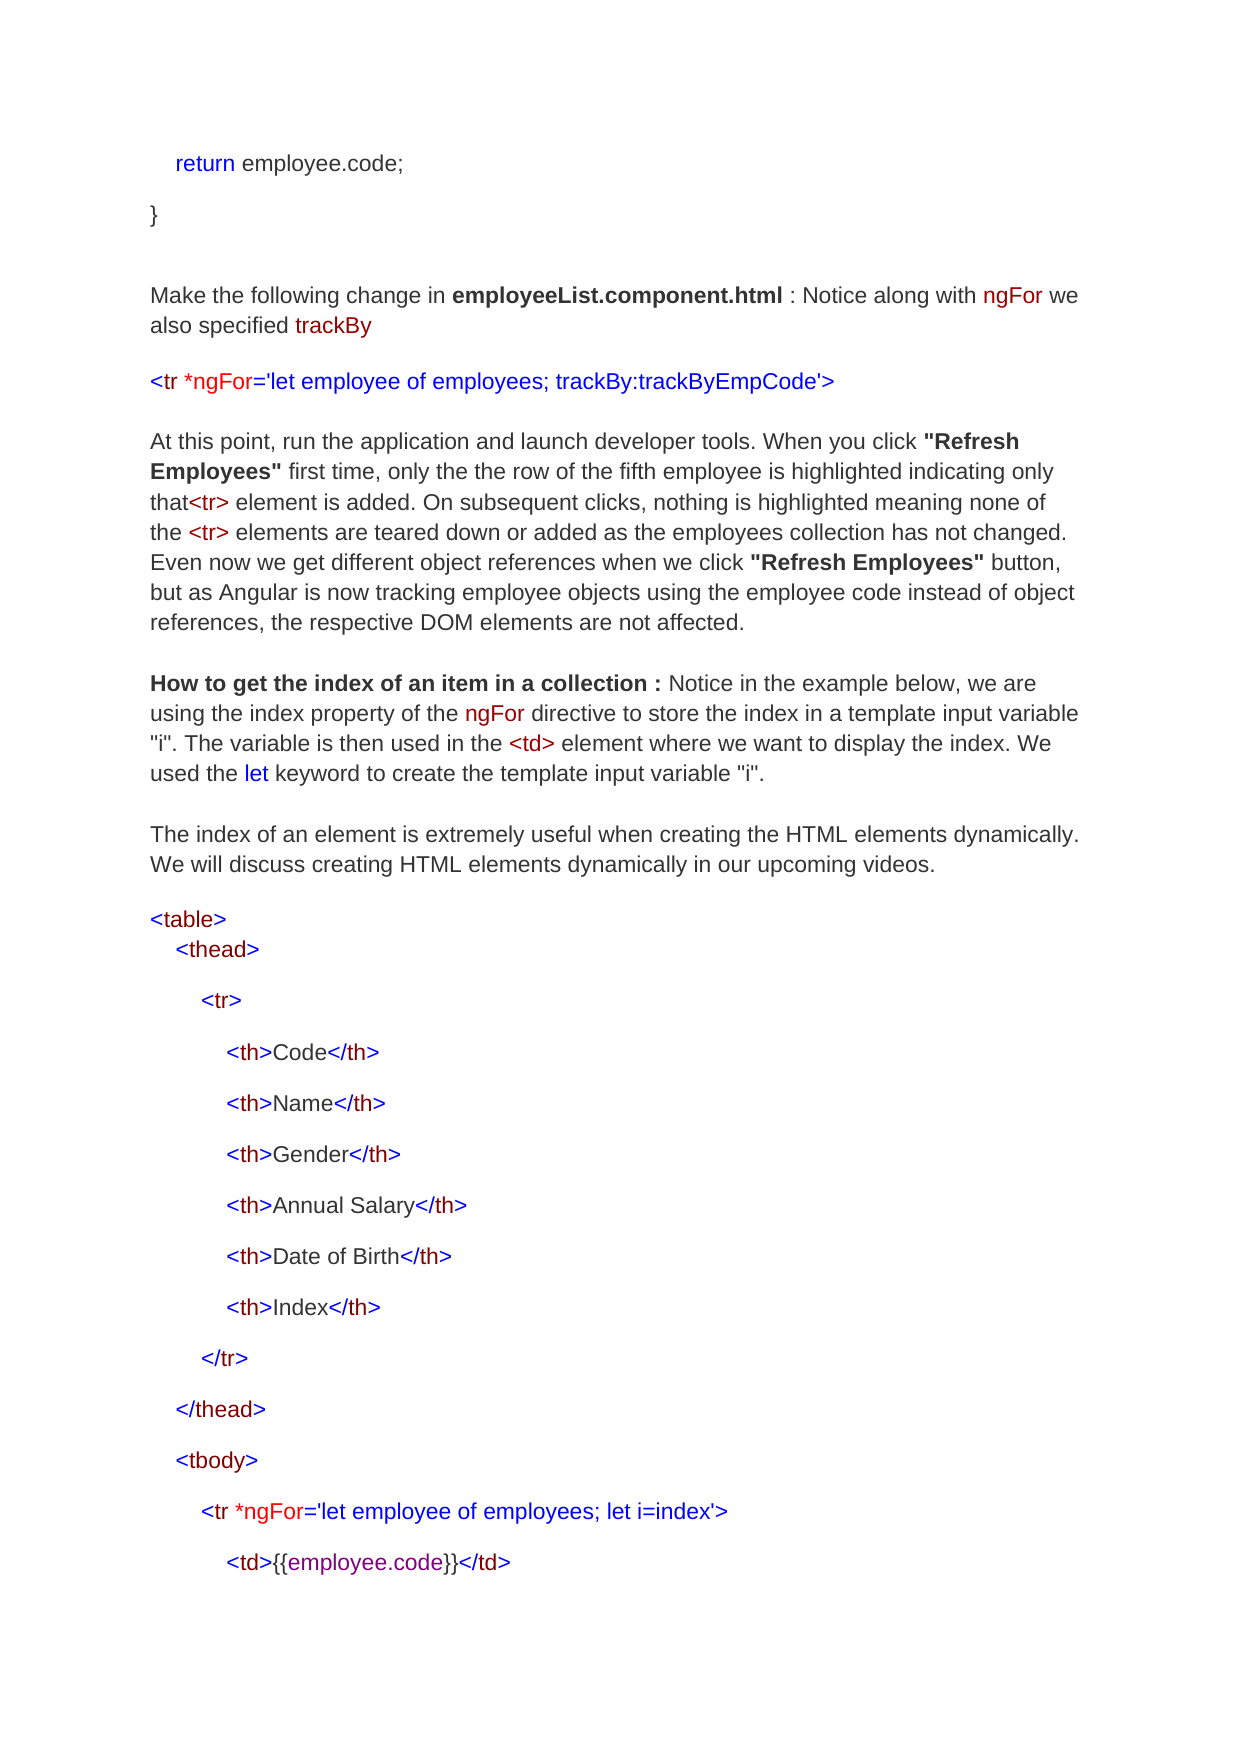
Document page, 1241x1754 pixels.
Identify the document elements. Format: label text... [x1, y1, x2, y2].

text <tbody> [150, 1447, 1090, 1473]
text <th>Gender</th> [150, 1141, 1090, 1167]
text </thead> [150, 1396, 1090, 1422]
text Make the following change in employeeList.component.html : Notice along with ngFor we also specified trackBy [150, 252, 1090, 339]
text <thead> [150, 936, 1090, 963]
text <tr *ngFor='let employee of employees; let i=index'> [150, 1498, 1090, 1524]
text <tr> [150, 987, 1090, 1014]
text <th>Date of Birth</th> [150, 1243, 1090, 1269]
text <tr *ngFor='let employee of employees; trackBy:trackByEmpCode'> [150, 368, 1090, 394]
text <th>Code</th> [150, 1038, 1090, 1065]
text At this point, run the application and launch developer tools. When you click "Refresh Employees" first time, only the the row of the fifth employee is highlighted indicating only that<tr> element is added. On subsequent clicks, nothing is highlighted meaning none of the <tr> elements are teared down or added as the employees collection has not changed. Even now we get different object references when we click "Refresh Employees" button, but as Angular is now tracking employee objects using the employee code instead of object references, the respective DOM elements are not affected. How to get the index of an item in a collection : Notice in the example below, we are using the index property of the ngFor directive to store the index in a template input variable "i". The variable is then used in the <td> element where we want to display the index. We used the let keyword to create the template input variable "i". The index of an element is extremely useful when creating the HTML elements dynamically. We will discuss creating HTML elements dynamically in our upcoming videos. [150, 398, 1090, 877]
text <td>{{employee.code}}</td> [150, 1549, 1090, 1575]
text </tr> [150, 1345, 1090, 1371]
text return employee.code; [150, 150, 1090, 176]
text <th>Annual Salary</th> [150, 1192, 1090, 1218]
text } [150, 201, 1090, 227]
text <table> [150, 906, 1090, 933]
text <th>Index</th> [150, 1294, 1090, 1320]
text <th>Name</th> [150, 1089, 1090, 1116]
